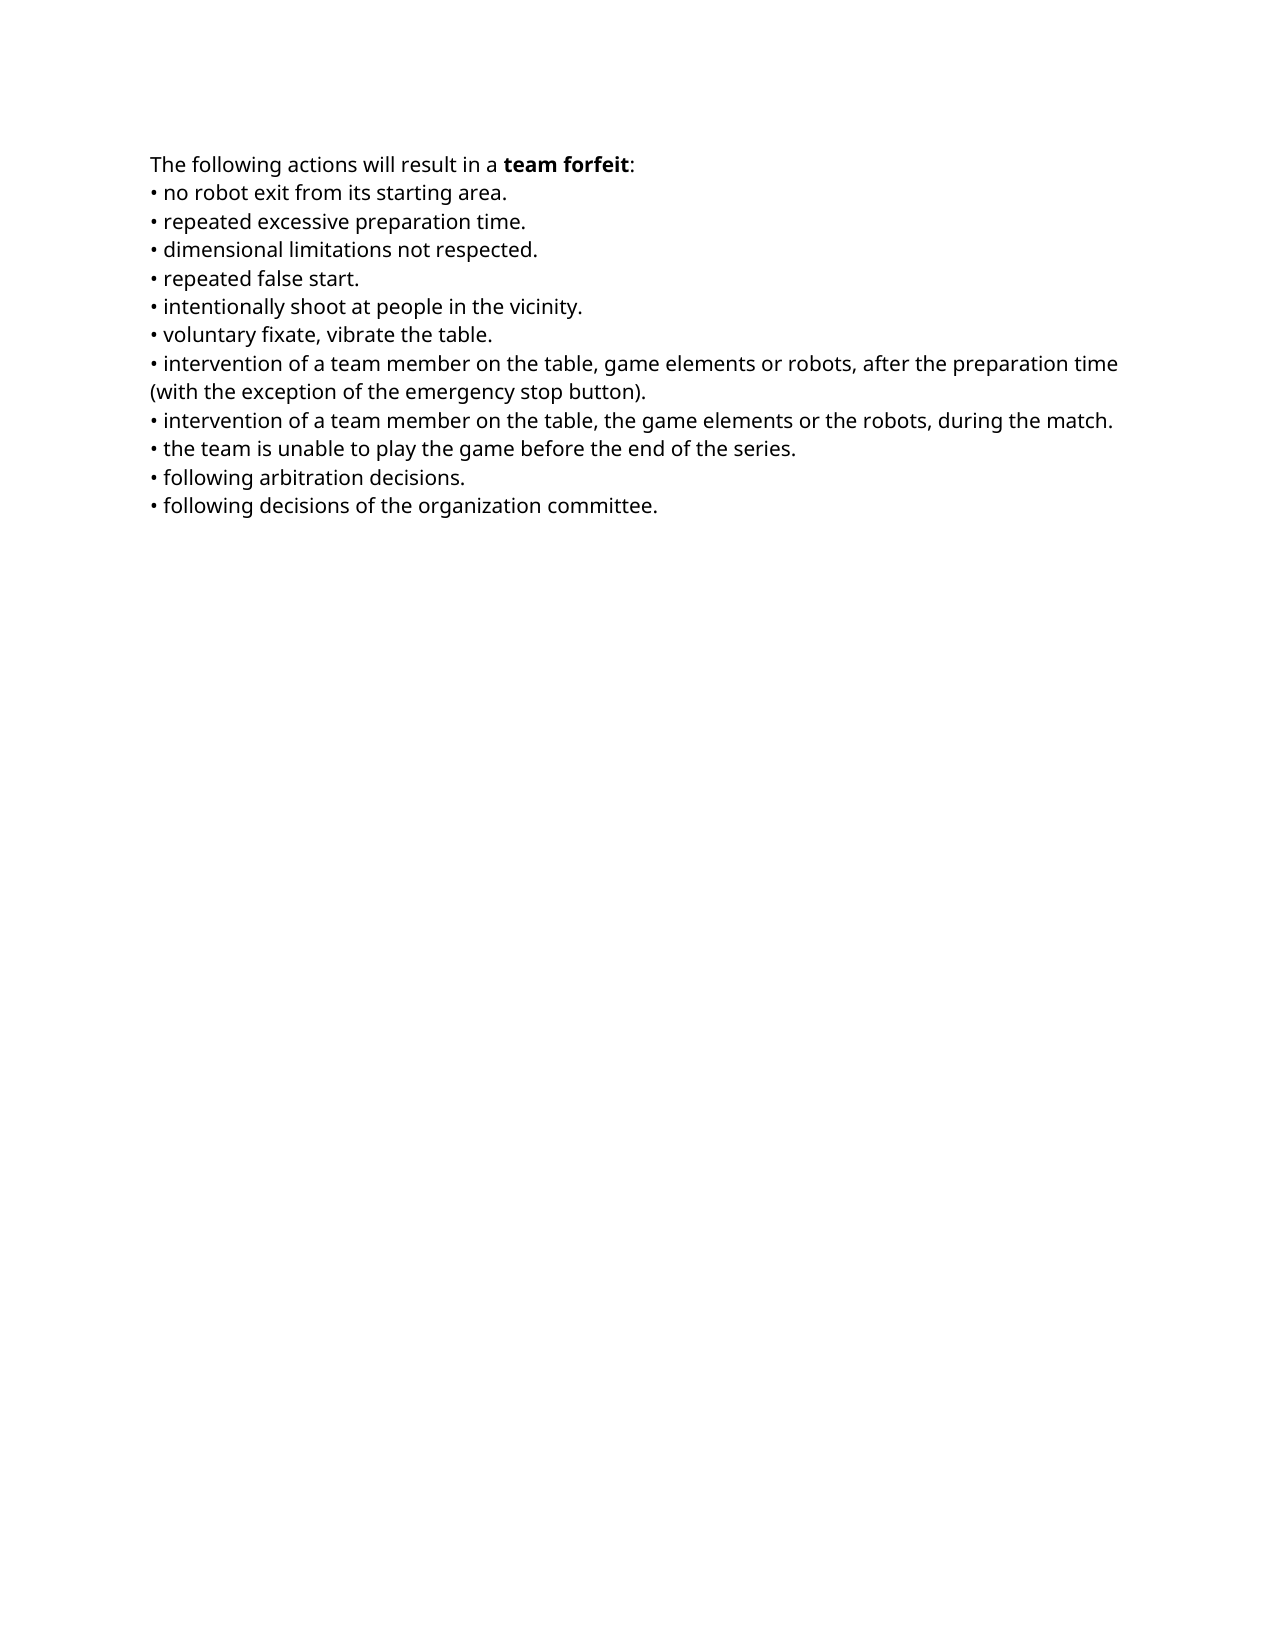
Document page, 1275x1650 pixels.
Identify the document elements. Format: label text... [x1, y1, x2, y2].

text • repeated excessive preparation time. [150, 207, 1125, 235]
text • voluntary fixate, vibrate the table. [150, 321, 1125, 349]
text • dimensional limitations not respected. [150, 235, 1125, 264]
text • repeated false start. [150, 264, 1125, 292]
text • following decisions of the organization committee. [150, 491, 1125, 520]
text • the team is unable to play the game before the end of the series. [150, 434, 1125, 463]
text The following actions will result in a team forfeit: [150, 150, 1125, 178]
text • intentionally shoot at people in the vicinity. [150, 292, 1125, 321]
text • intervention of a team member on the table, the game elements or the robots, during the match. [150, 406, 1125, 434]
text • following arbitration decisions. [150, 463, 1125, 491]
text • no robot exit from its starting area. [150, 178, 1125, 207]
text • intervention of a team member on the table, game elements or robots, after the preparation time (with the exception of the emergency stop button). [150, 349, 1125, 406]
